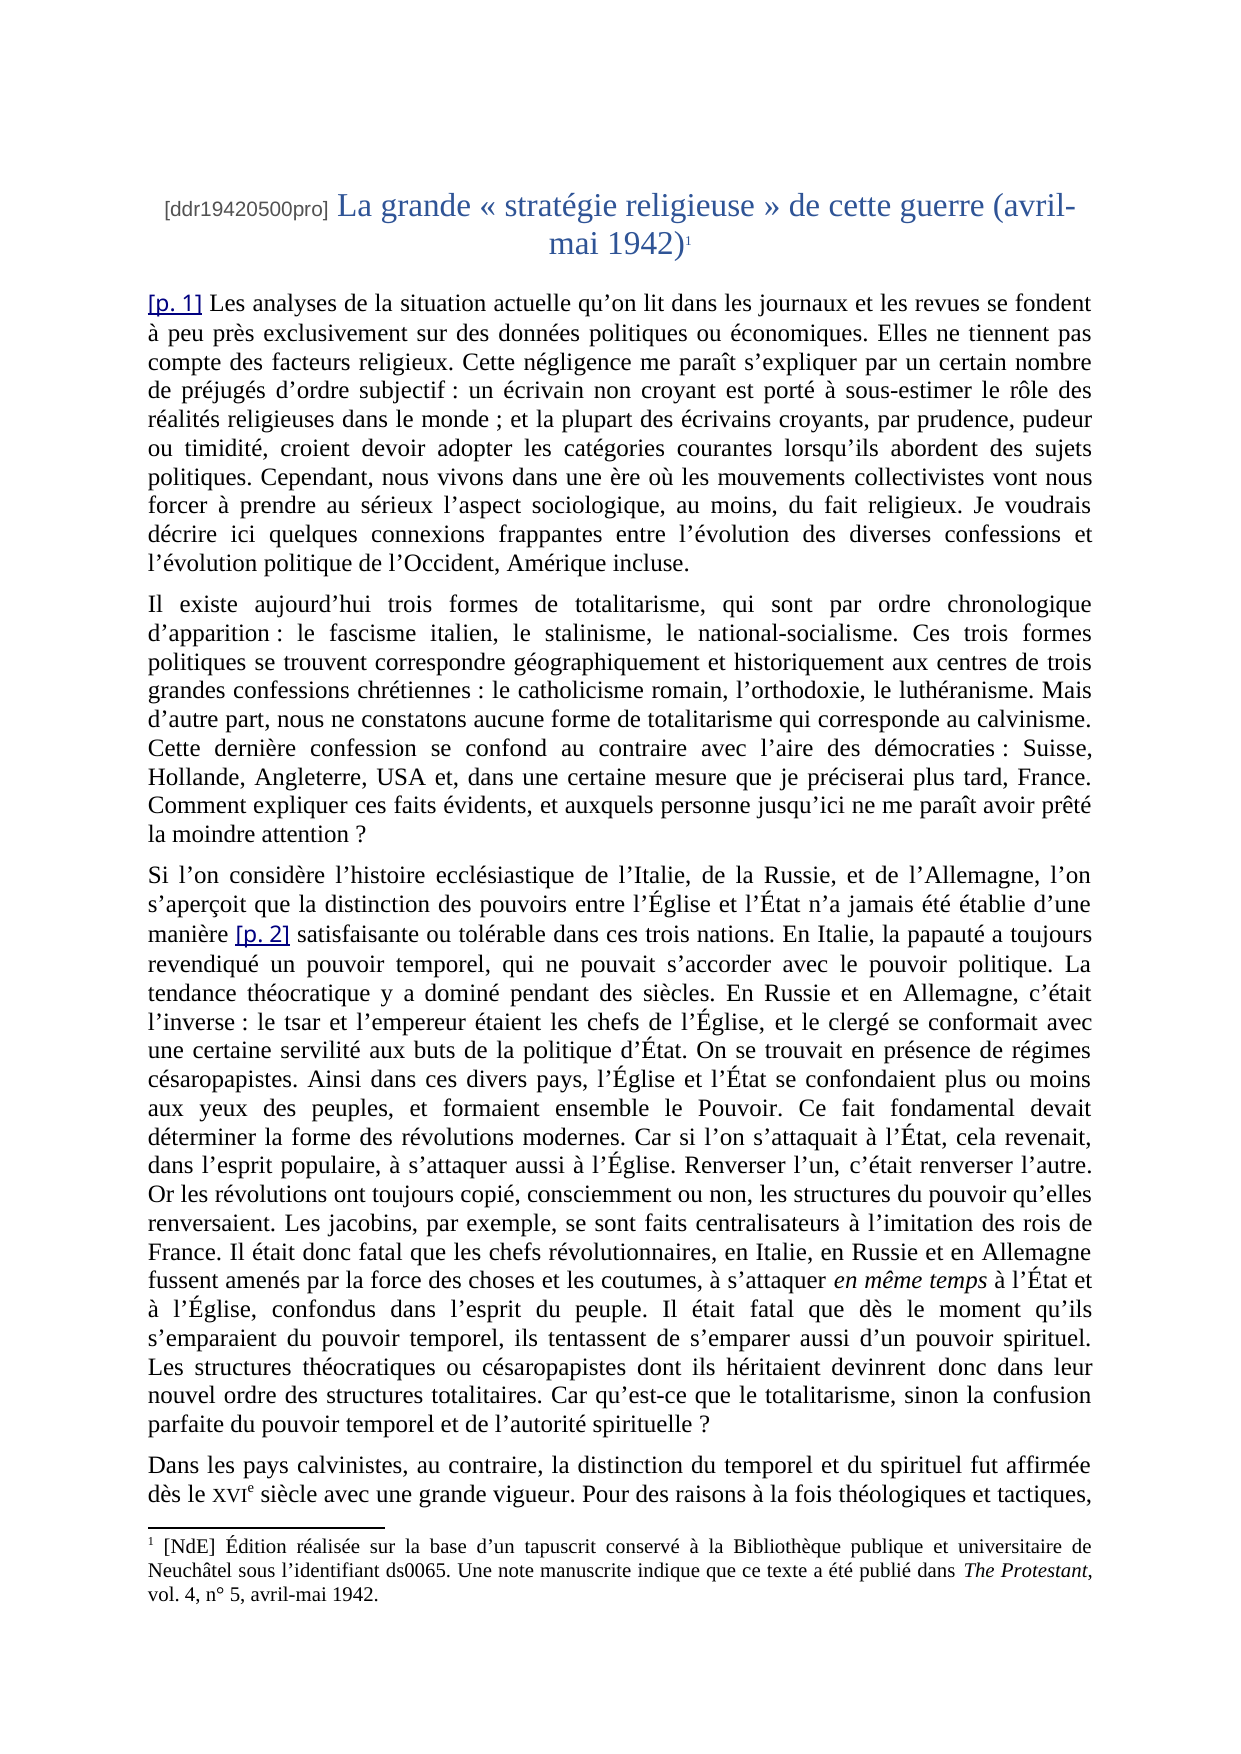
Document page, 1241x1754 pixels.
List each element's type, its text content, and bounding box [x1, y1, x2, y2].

text [p. 1] Les analyses de la situation actuelle qu’on lit dans les journaux et les revues se fondent à peu près exclusivement sur des données politiques ou économiques. Elles ne tiennent pas compte des facteurs religieux. Cette négligence me paraît s’expliquer par un certain nombre de préjugés d’ordre subjectif : un écrivain non croyant est porté à sous-estimer le rôle des réalités religieuses dans le monde ; et la plupart des écrivains croyants, par prudence, pudeur ou timidité, croient devoir adopter les catégories courantes lorsqu’ils abordent des sujets politiques. Cependant, nous vivons dans une ère où les mouvements collectivistes vont nous forcer à prendre au sérieux l’aspect sociologique, au moins, du fait religieux. Je voudrais décrire ici quelques connexions frappantes entre l’évolution des diverses confessions et l’évolution politique de l’Occident, Amérique incluse. [148, 287, 1093, 577]
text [148, 1451, 1093, 1508]
text Il existe aujourd’hui trois formes de totalitarisme, qui sont par ordre chronologique d’apparition : le fascisme italien, le stalinisme, le national-socialisme. Ces trois formes politiques se trouvent correspondre géographiquement et historiquement aux centres de trois grandes confessions chrétiennes : le catholicisme romain, l’orthodoxie, le luthéranisme. Mais d’autre part, nous ne constatons aucune forme de totalitarisme qui corresponde au calvinisme. Cette dernière confession se confond au contraire avec l’aire des démocraties : Suisse, Hollande, Angleterre, USA et, dans une certaine mesure que je préciserai plus tard, France. Comment expliquer ces faits évidents, et auxquels personne jusqu’ici ne me paraît avoir prêté la moindre attention ? [148, 589, 1093, 848]
subtitle [ddr19420500pro] La grande « stratégie religieuse » de cette guerre (avril-mai 1942) [148, 185, 1093, 262]
text Si l’on considère l’histoire ecclésiastique de l’Italie, de la Russie, et de l’Allemagne, l’on s’aperçoit que la distinction des pouvoirs entre l’Église et l’État n’a jamais été établie d’une manière [p. 2] satisfaisante ou tolérable dans ces trois nations. En Italie, la papauté a toujours revendiqué un pouvoir temporel, qui ne pouvait s’accorder avec le pouvoir politique. La tendance théocratique y a dominé pendant des siècles. En Russie et en Allemagne, c’était l’inverse : le tsar et l’empereur étaient les chefs de l’Église, et le clergé se conformait avec une certaine servilité aux buts de la politique d’État. On se trouvait en présence de régimes césaropapistes. Ainsi dans ces divers pays, l’Église et l’État se confondaient plus ou moins aux yeux des peuples, et formaient ensemble le Pouvoir. Ce fait fondamental devait déterminer la forme des révolutions modernes. Car si l’on s’attaquait à l’État, cela revenait, dans l’esprit populaire, à s’attaquer aussi à l’Église. Renverser l’un, c’était renverser l’autre. Or les révolutions ont toujours copié, consciemment ou non, les structures du pouvoir qu’elles renversaient. Les jacobins, par exemple, se sont faits centralisateurs à l’imitation des rois de France. Il était donc fatal que les chefs révolutionnaires, en Italie, en Russie et en Allemagne fussent amenés par la force des choses et les coutumes, à s’attaquer en même temps à l’État et à l’Église, confondus dans l’esprit du peuple. Il était fatal que dès le moment qu’ils s’emparaient du pouvoir temporel, ils tentassent de s’emparer aussi d’un pouvoir spirituel. Les structures théocratiques ou césaropapistes dont ils héritaient devinrent donc dans leur nouvel ordre des structures totalitaires. Car qu’est-ce que le totalitarisme, sinon la confusion parfaite du pouvoir temporel et de l’autorité spirituelle ? [148, 861, 1093, 1438]
